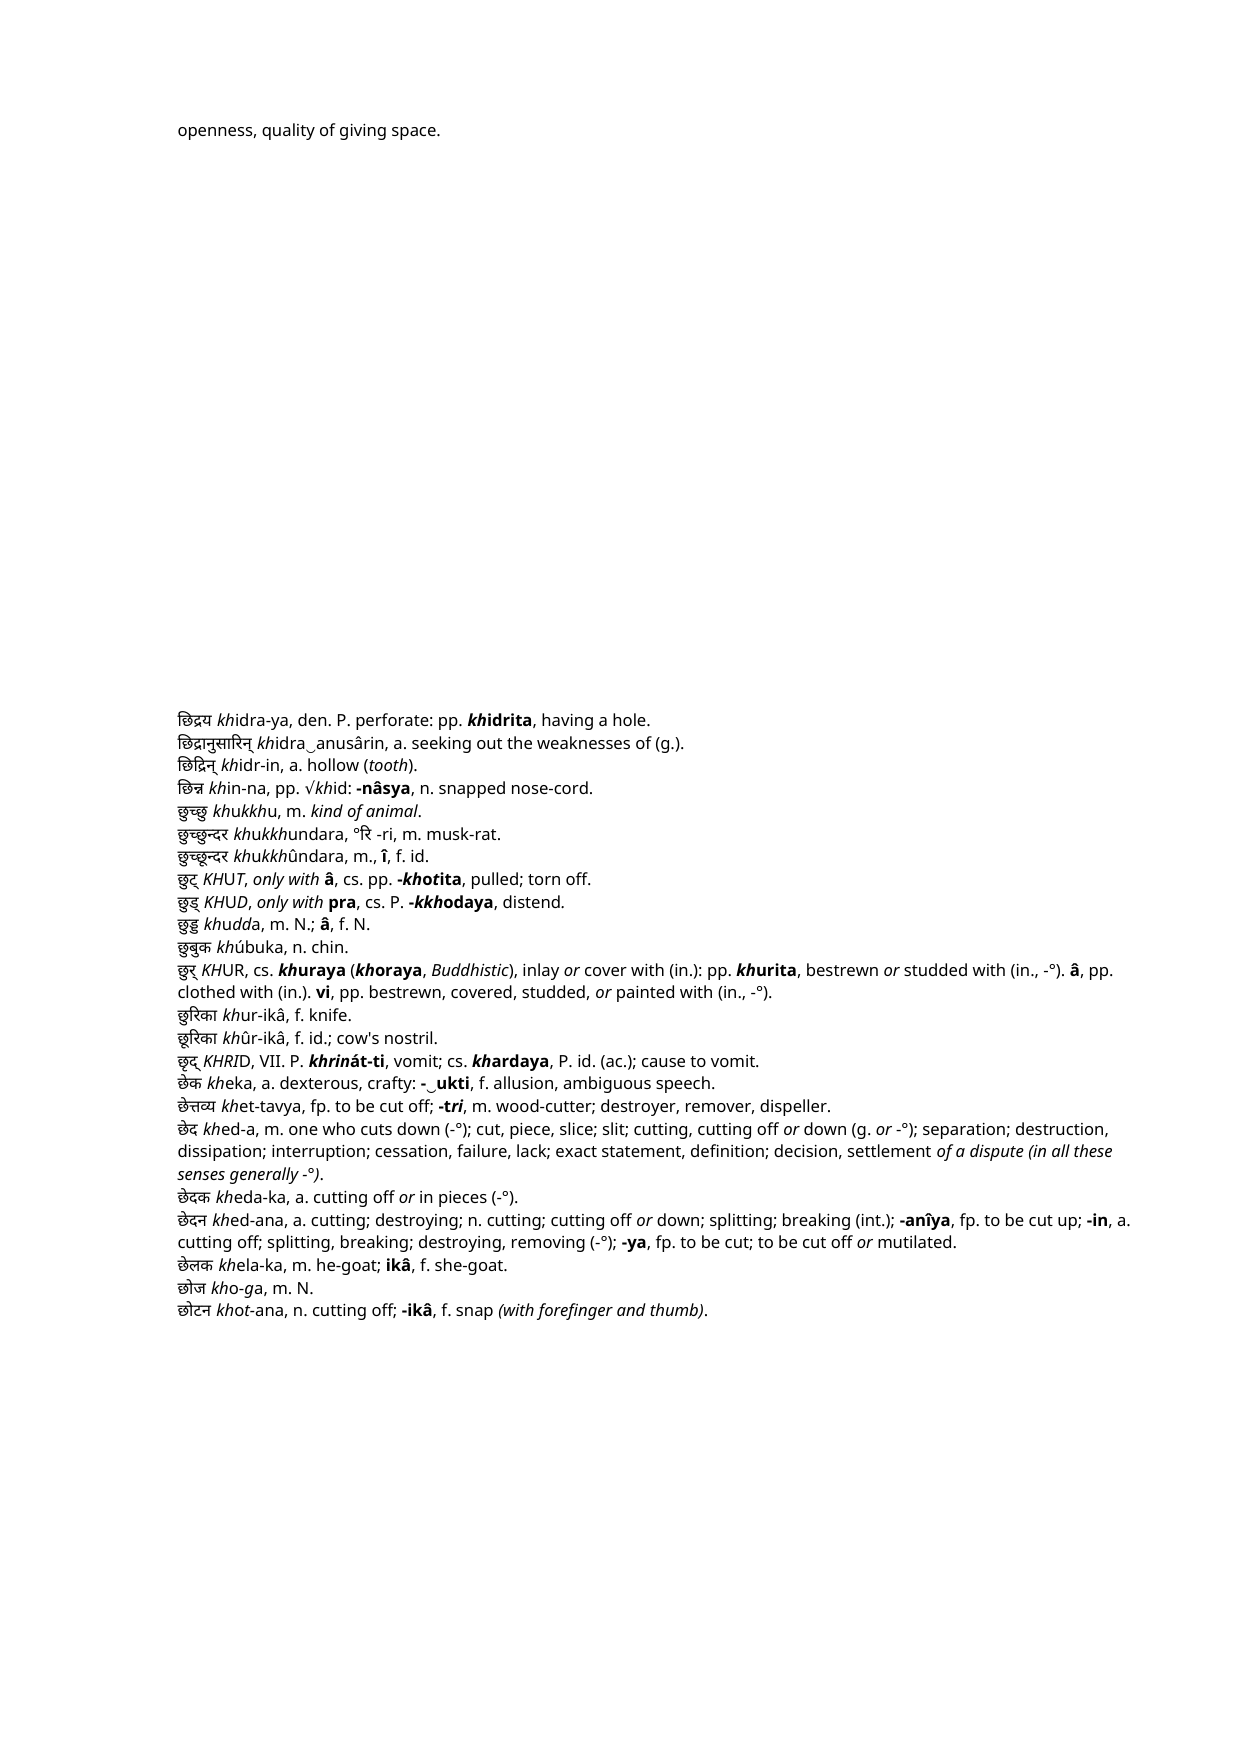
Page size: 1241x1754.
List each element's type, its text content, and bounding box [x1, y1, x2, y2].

text छुड्ड khudda, m. N.; â, f. N. [177, 913, 1152, 936]
text छृद् KHRID, VII. P. khrinát-ti, vomit; cs. khardaya, P. id. (ac.); cause to vomit. [177, 1049, 1152, 1072]
text छिद्रय khidra-ya, den. P. perforate: pp. khidrita, having a hole. छिद्रानुसारिन् khidra‿anusârin, a. seeking out the weaknesses of (g.). छिद्रिन् khidr-in, a. hollow (tooth). छिन्न khin-na, pp. √khid: -nâsya, n. snapped nose-cord. छुच्छु khukkhu, m. kind of animal. [177, 708, 1152, 822]
text छोटन khot-ana, n. cutting off; -ikâ, f. snap (with forefinger and thumb). [177, 1299, 1152, 1322]
text छुच्छुन्दर khukkhundara, °रि -ri, m. musk-rat. छुच्छून्दर khukkhûndara, m., î, f. id. [177, 822, 1152, 867]
text छूरिका khûr-ikâ, f. id.; cow's nostril. [177, 1026, 1152, 1049]
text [177, 118, 1152, 163]
text छेक kheka, a. dexterous, crafty: -‿ukti, f. allusion, ambiguous speech. छेत्तव्य khet-tavya, fp. to be cut off; -tri, m. wood-cutter; destroyer, remover, dispeller. छेद khed-a, m. one who cuts down (-°); cut, piece, slice; slit; cutting, cutting off or down (g. or -°); separation; destruction, dissipation; interruption; cessation, failure, lack; exact statement, definition; decision, settlement of a dispute (in all these senses generally -°). छेदक kheda-ka, a. cutting off or in pieces (-°). छेदन khed-ana, a. cutting; destroying; n. cutting; cutting off or down; splitting; breaking (int.); -anîya, fp. to be cut up; -in, a. cutting off; splitting, breaking; destroying, removing (-°); -ya, fp. to be cut; to be cut off or mutilated. छेलक khela-ka, m. he-goat; ikâ, f. she-goat. छोज kho-ga, m. N. [177, 1072, 1152, 1299]
text छुट् KHUT, only with â, cs. pp. -khotita, pulled; torn off. [177, 867, 1152, 890]
text छुबुक khúbuka, n. chin. छुर् KHUR, cs. khuraya (khoraya, Buddhistic), inlay or cover with (in.): pp. khurita, bestrewn or studded with (in., -°). â, pp. clothed with (in.). vi, pp. bestrewn, covered, studded, or painted with (in., -°). छुरिका khur-ikâ, f. knife. [177, 936, 1152, 1026]
text छुड् KHUD, only with pra, cs. P. -kkhodaya, distend. [177, 890, 1152, 913]
